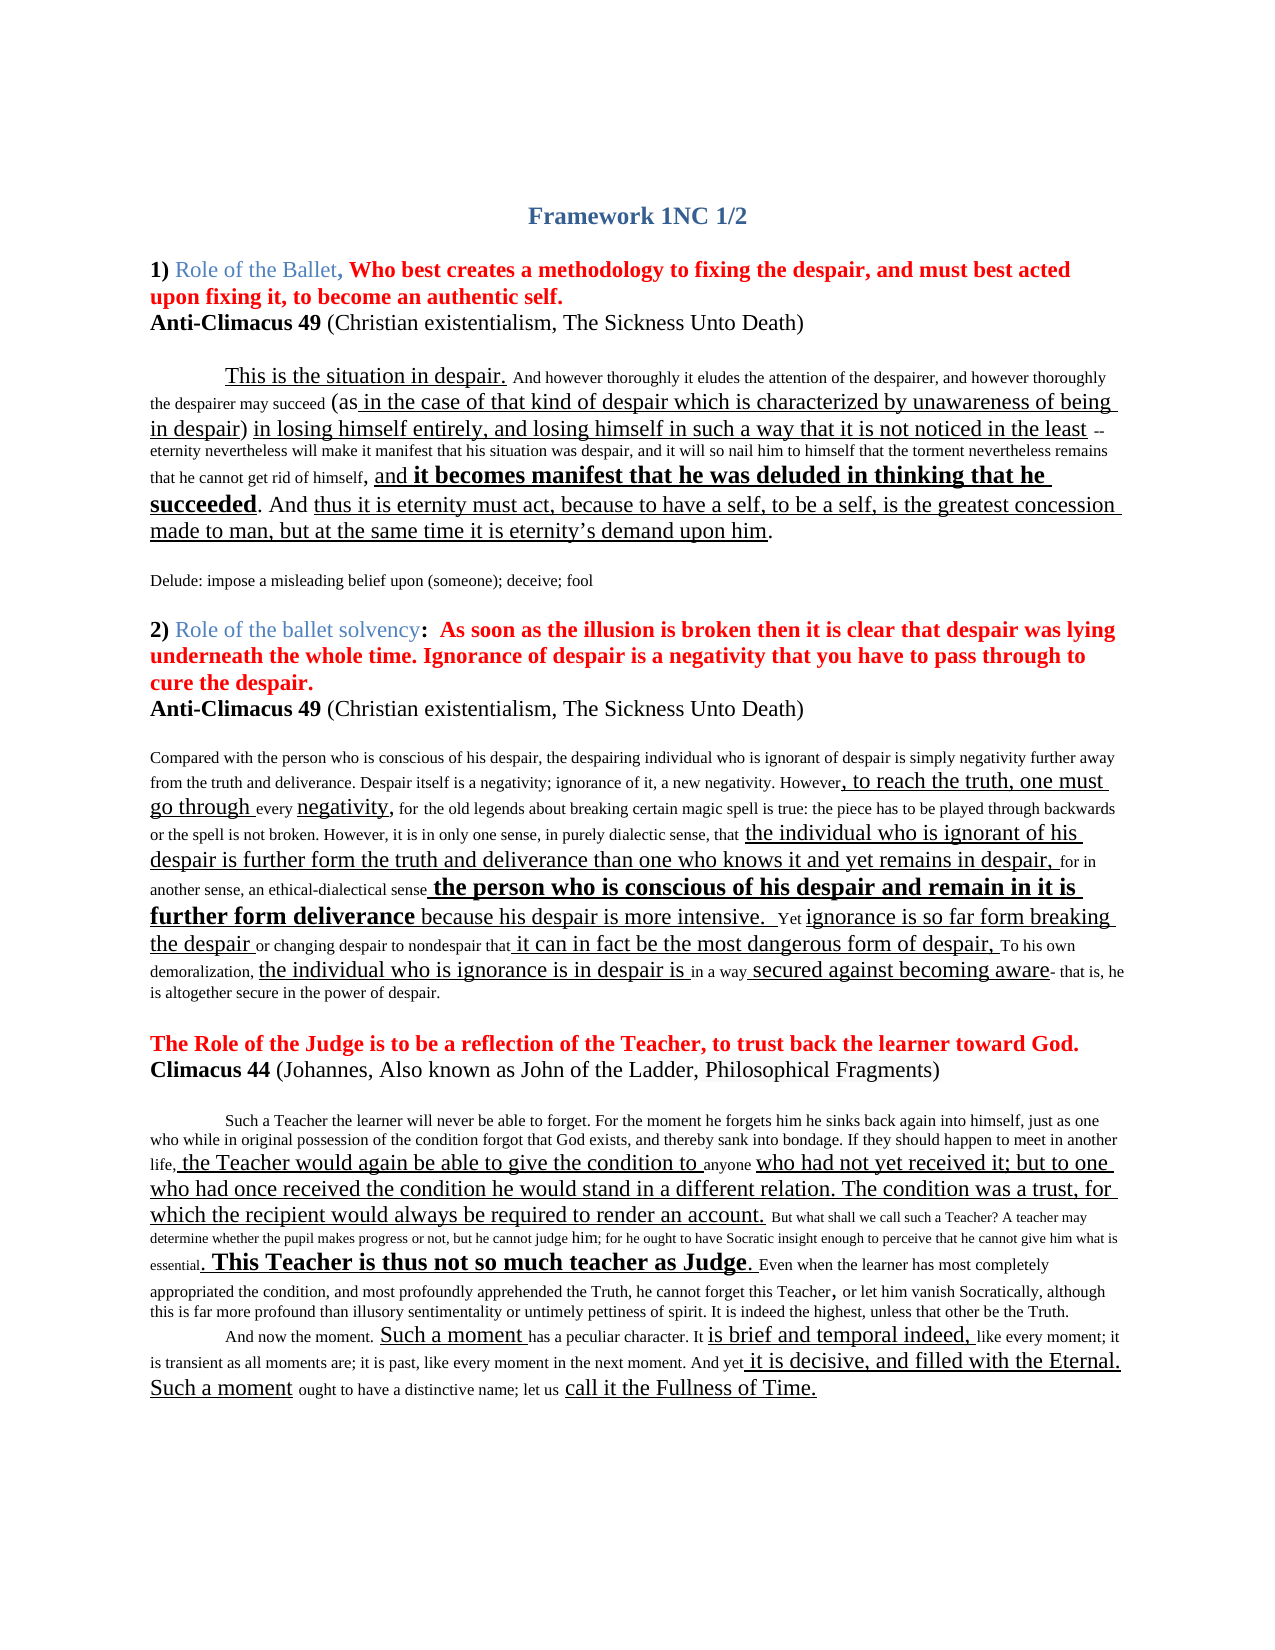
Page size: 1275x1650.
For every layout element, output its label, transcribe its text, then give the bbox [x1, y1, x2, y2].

text Framework 1NC 1/2 [150, 201, 1125, 230]
text 2) Role of the ballet solvency: As soon as the illusion is broken then it is clear that despair was lying underneath the whole time. Ignorance of despair is a negativity that you have to pass through to cure the despair. [150, 616, 1125, 695]
text And now the moment. Such a moment has a peculiar character. It is brief and temporal indeed, like every moment; it is transient as all moments are; it is past, like every moment in the next moment. And yet it is decisive, and filled with the Eternal. Such a moment ought to have a distinctive name; let us call it the Fullness of Time. [150, 1321, 1125, 1400]
text Anti-Climacus 49 (Christian existentialism, The Sickness Unto Death) [150, 309, 1125, 336]
text Delude: impose a misleading belief upon (someone); deceive; fool [150, 570, 1125, 589]
text Anti-Climacus 49 (Christian existentialism, The Sickness Unto Death) [150, 695, 1125, 721]
text 1) Role of the Ballet, Who best creates a methodology to fixing the despair, and must best acted upon fixing it, to become an authentic self. [150, 256, 1125, 309]
text Compared with the person who is conscious of his despair, the despairing individual who is ignorant of despair is simply negativity further away from the truth and deliverance. Despair itself is a negativity; ignorance of it, a new negativity. However, to reach the truth, one must go through every negativity, for the old legends about breaking certain magic spell is true: the piece has to be played through backwards or the spell is not broken. However, it is in only one sense, in purely dialectic sense, that the individual who is ignorant of his despair is further form the truth and deliverance than one who knows it and yet remains in despair, for in another sense, an ethical-dialectical sense the person who is conscious of his despair and remain in it is further form deliverance because his despair is more intensive. Yet ignorance is so far form breaking the despair or changing despair to nondespair that it can in fact be the most dangerous form of despair, To his own demoralization, the individual who is ignorance is in despair is in a way secured against becoming aware- that is, he is altogether secure in the power of despair. [150, 748, 1125, 1002]
text Climacus 44 (Johannes, Also known as John of the Ladder, Philosophical Fragments) [150, 1056, 1125, 1110]
text This is the situation in despair. And however thoroughly it eludes the attention of the despairer, and however thoroughly the despairer may succeed (as in the case of that kind of despair which is characterized by unawareness of being in despair) in losing himself entirely, and losing himself in such a way that it is not noticed in the least -- eternity nevertheless will make it manifest that his situation was despair, and it will so nail him to himself that the torment nevertheless remains that he cannot get rid of himself, and it becomes manifest that he was deluded in thinking that he succeeded. And thus it is eternity must act, because to have a self, to be a self, is the greatest concession made to man, but at the same time it is eternity’s demand upon him. [150, 362, 1125, 544]
text The Role of the Judge is to be a reflection of the Teacher, to trust back the learner toward God. [150, 1029, 1125, 1056]
text Such a Teacher the learner will never be able to forget. For the moment he forgets him he sinks back again into himself, just as one who while in original possession of the condition forgot that God exists, and thereby sank into bondage. If they should happen to meet in another life, the Teacher would again be able to give the condition to anyone who had not yet received it; but to one who had once received the condition he would stand in a different relation. The condition was a trust, for which the recipient would always be required to render an account. But what shall we call such a Teacher? A teacher may determine whether the pupil makes progress or not, but he cannot judge him; for he ought to have Socratic insight enough to perceive that he cannot give him what is essential. This Teacher is thus not so much teacher as Judge. Even when the learner has most completely appropriated the condition, and most profoundly apprehended the Truth, he cannot forget this Teacher, or let him vanish Socratically, although this is far more profound than illusory sentimentality or untimely pettiness of spirit. It is indeed the highest, unless that other be the Truth. [150, 1110, 1125, 1321]
